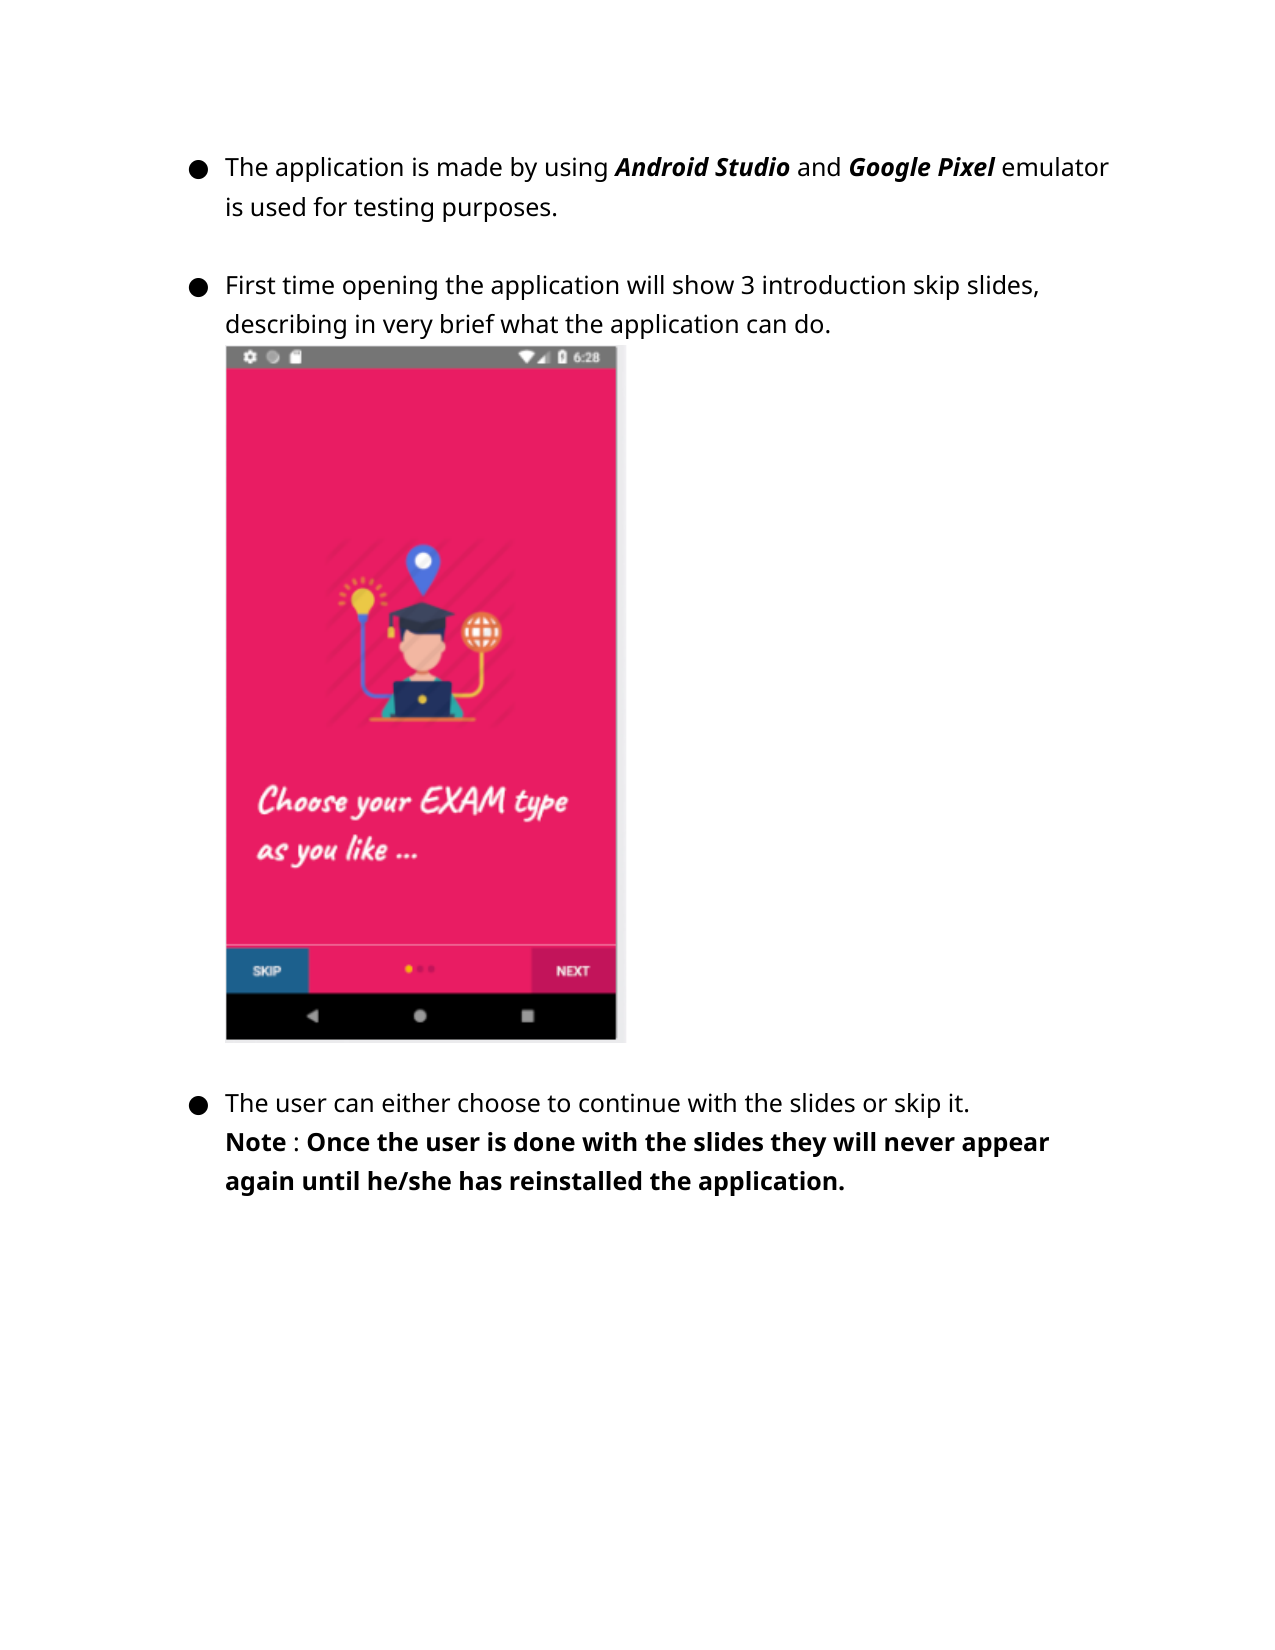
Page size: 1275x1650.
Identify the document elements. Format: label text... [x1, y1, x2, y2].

list First time opening the application will show 3 introduction skip slides, describing in very brief what the application can do. [187, 267, 1125, 341]
picture [225, 345, 627, 1043]
text Note : Once the user is done with the slides they will never appear again until he/she has reinstalled the application. [225, 1125, 1125, 1198]
list The user can either choose to continue with the slides or skip it. [187, 1086, 1125, 1120]
list The application is made by using Android Studio and Google Pixel emulator is used for testing purposes. [187, 150, 1125, 223]
